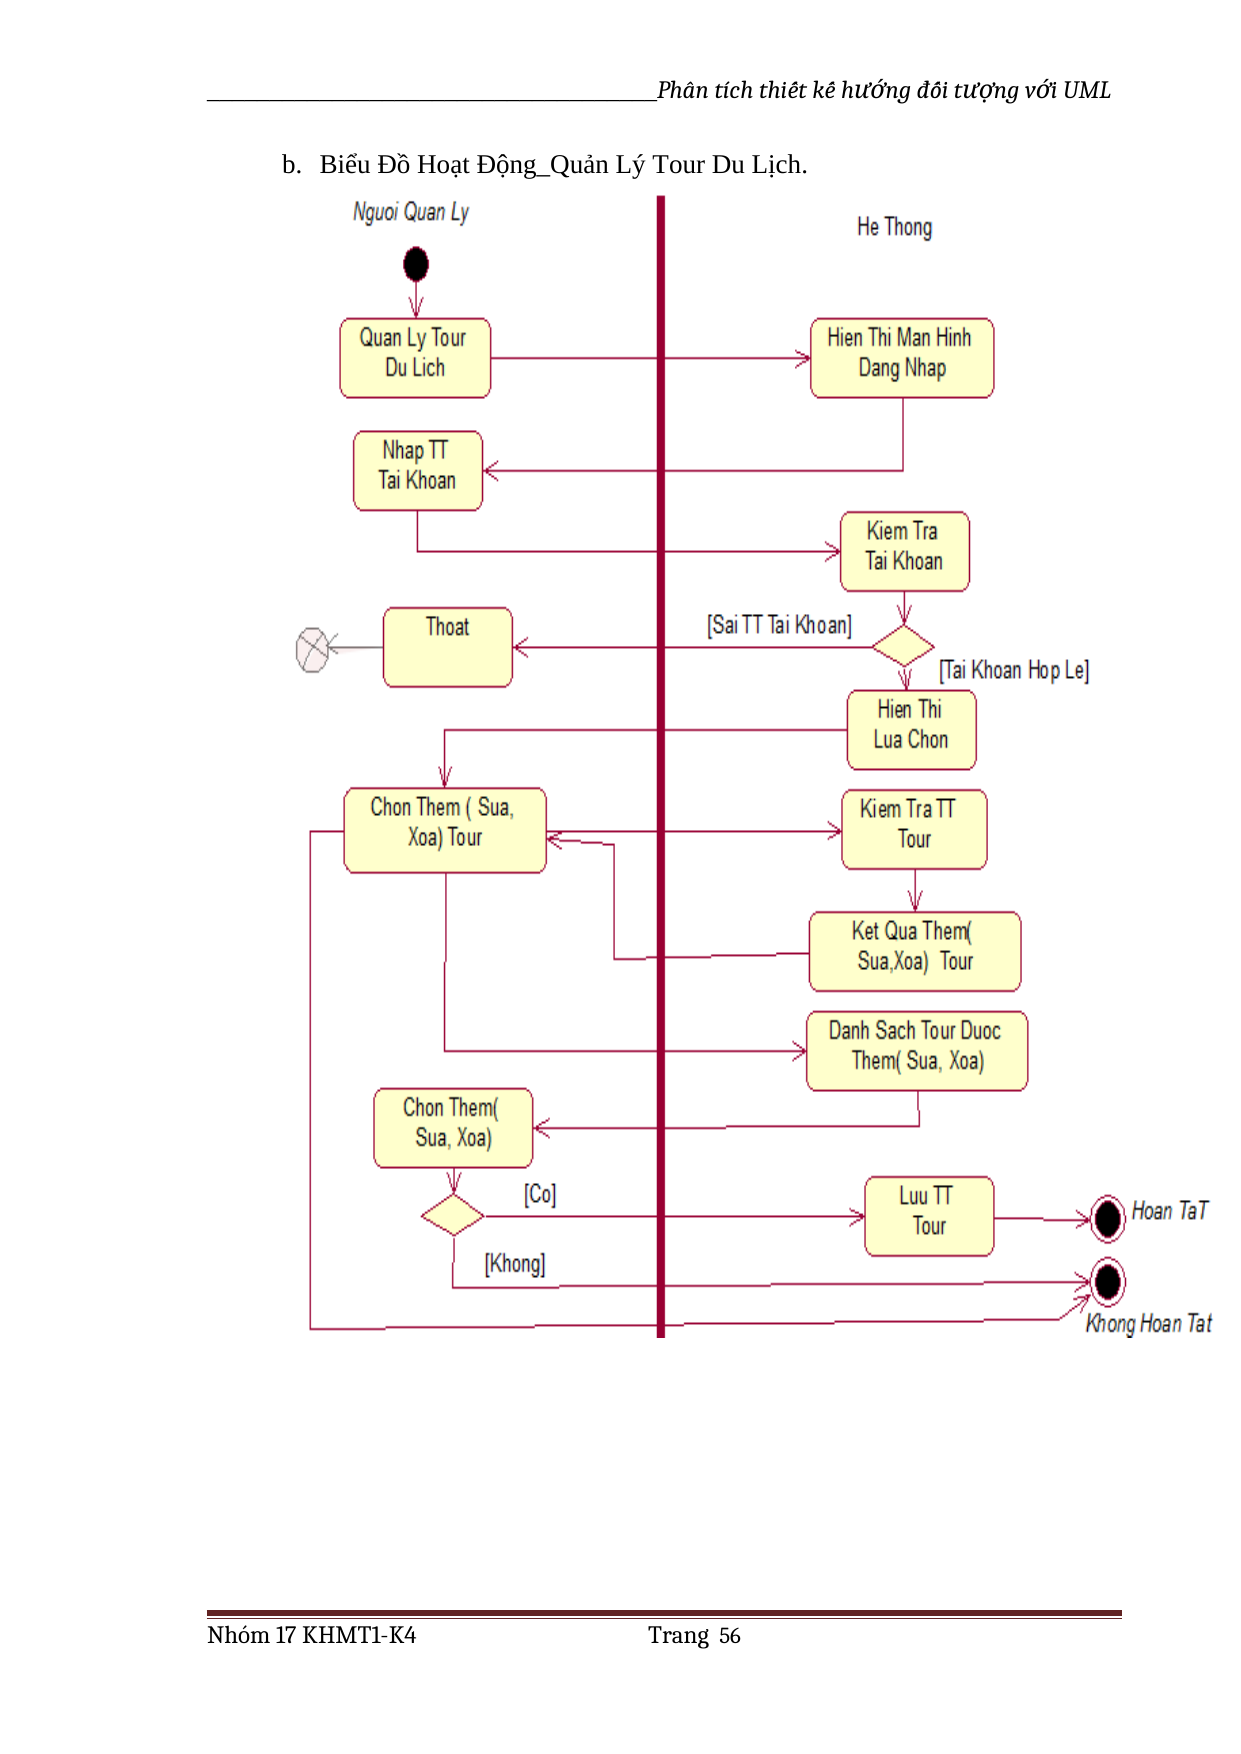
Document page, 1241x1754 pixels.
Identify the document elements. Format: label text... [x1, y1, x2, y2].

list Biểu Đồ Hoạt Động_Quản Lý Tour Du Lịch. [282, 148, 1122, 179]
picture [265, 183, 1224, 1338]
